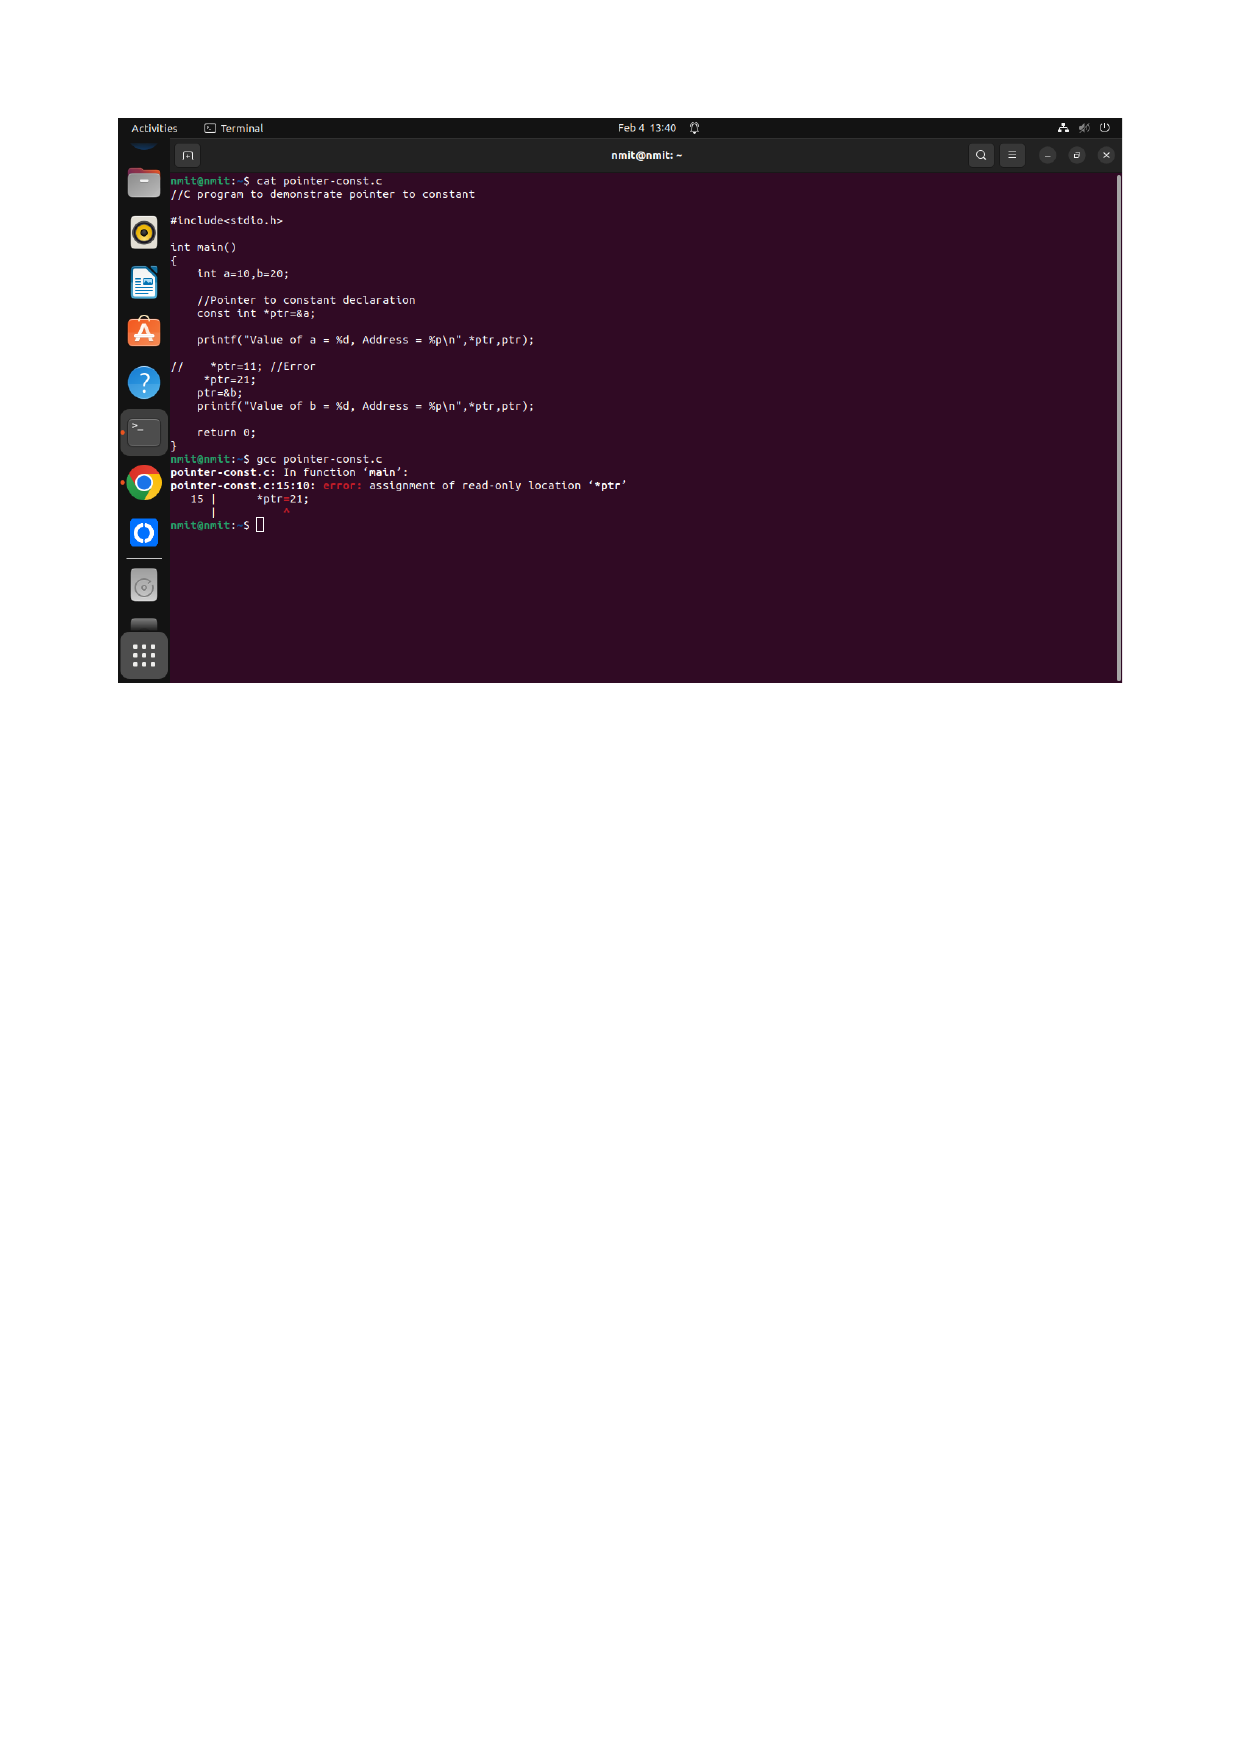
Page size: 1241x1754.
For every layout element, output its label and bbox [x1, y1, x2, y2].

picture [118, 118, 1123, 683]
